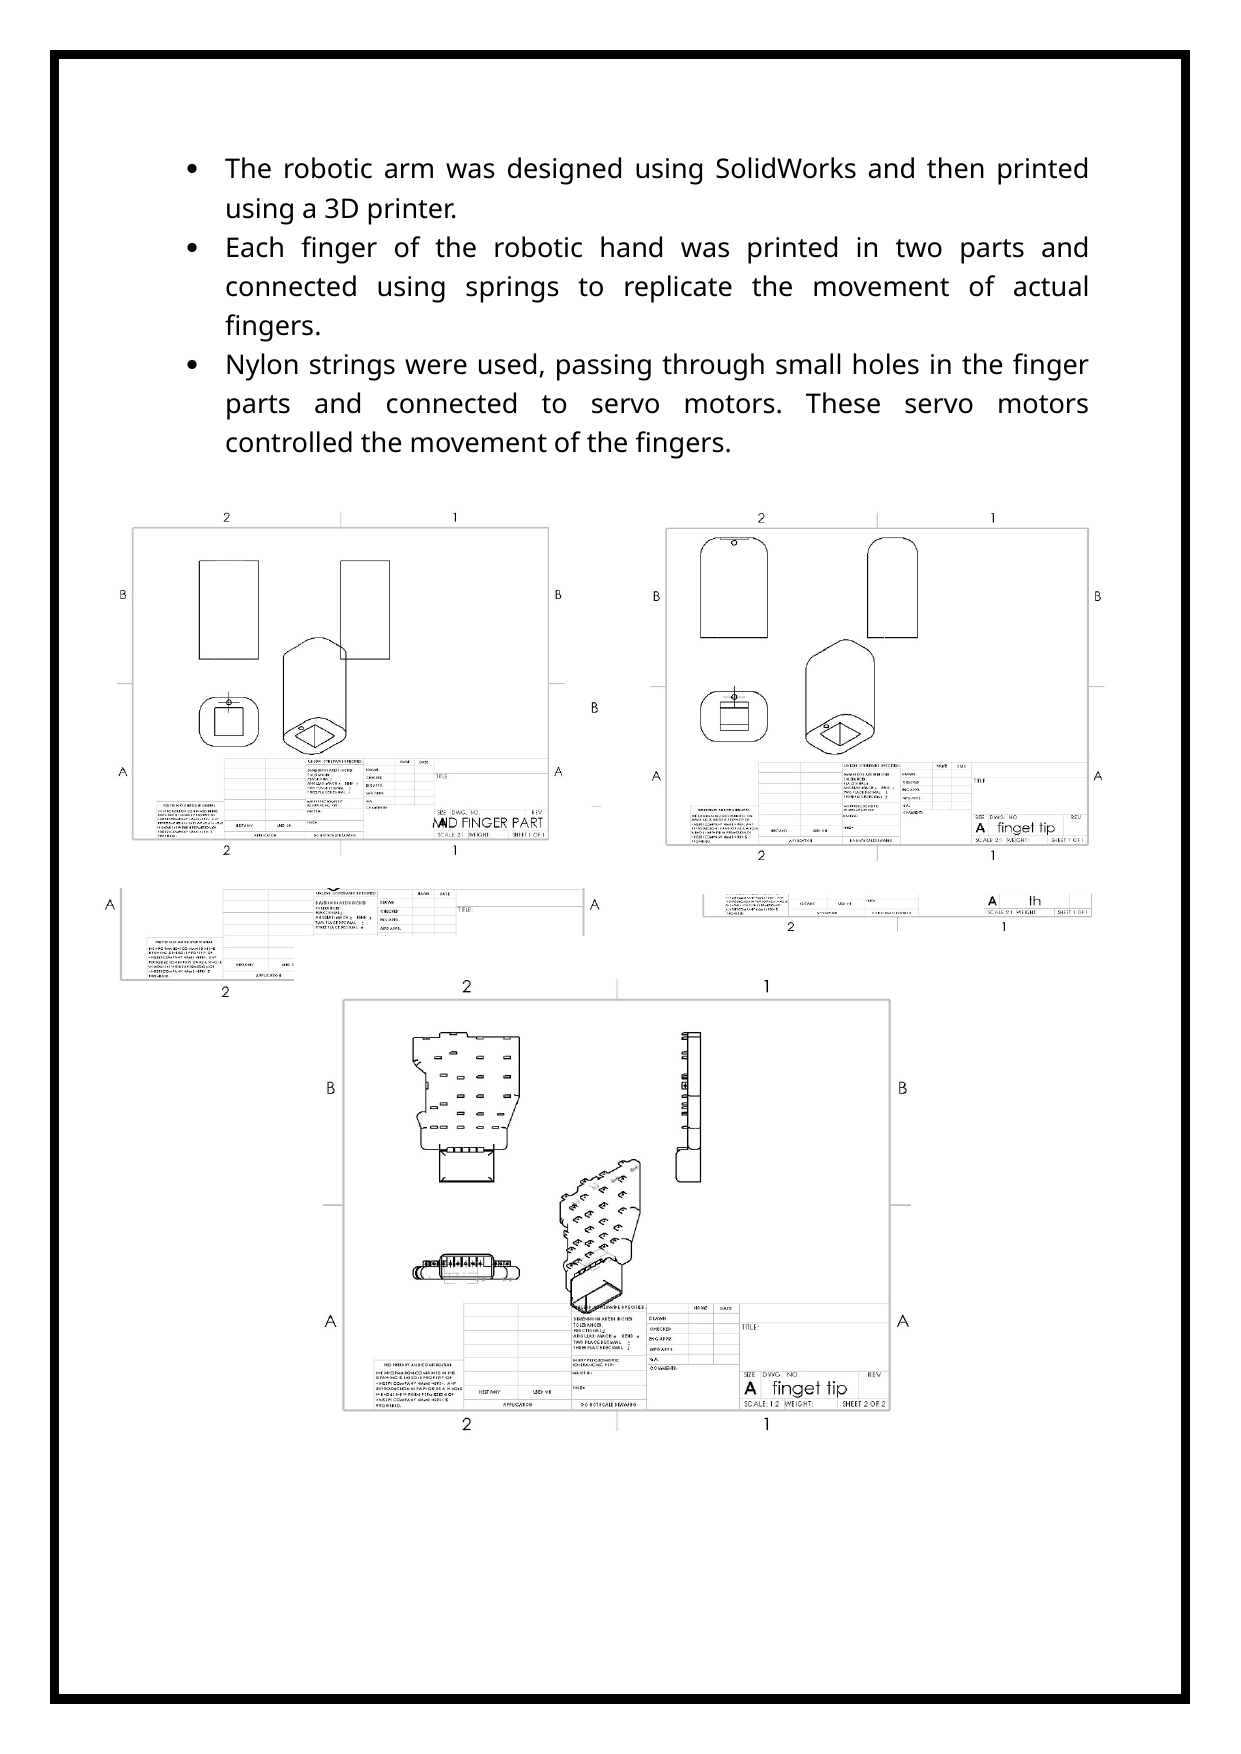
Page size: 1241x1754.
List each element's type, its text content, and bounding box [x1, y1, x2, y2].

list The robotic arm was designed using SolidWorks and then printed using a 3D printer. [187, 150, 1090, 226]
list Nylon strings were used, passing through small holes in the finger parts and connected to servo motors. These servo motors controlled the movement of the fingers. [187, 345, 1090, 460]
picture [79, 479, 1132, 1474]
list Each finger of the robotic hand was printed in two parts and connected using springs to replicate the movement of actual fingers. [187, 228, 1090, 343]
